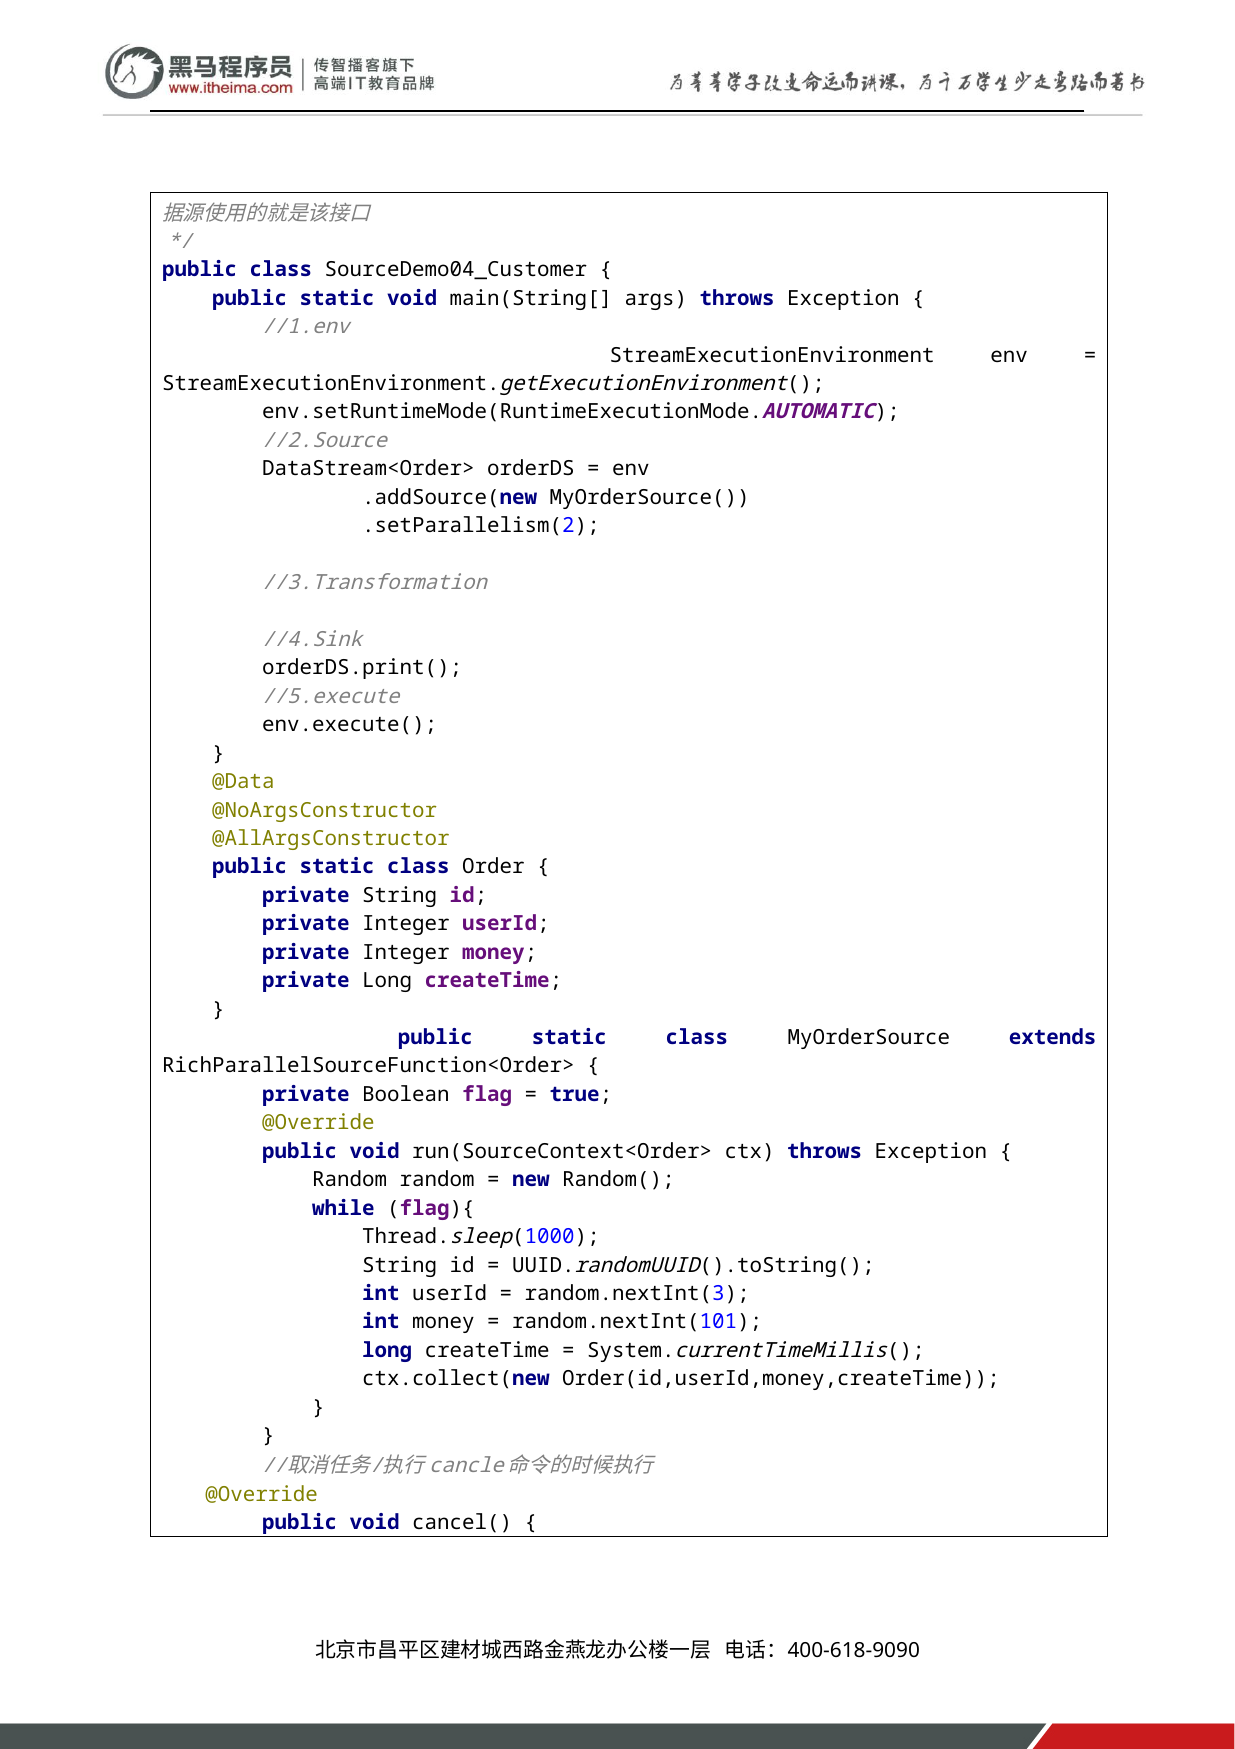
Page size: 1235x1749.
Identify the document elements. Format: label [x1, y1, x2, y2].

picture [0, 0, 1235, 123]
picture [0, 1664, 1235, 1749]
table_header [151, 193, 1107, 1536]
